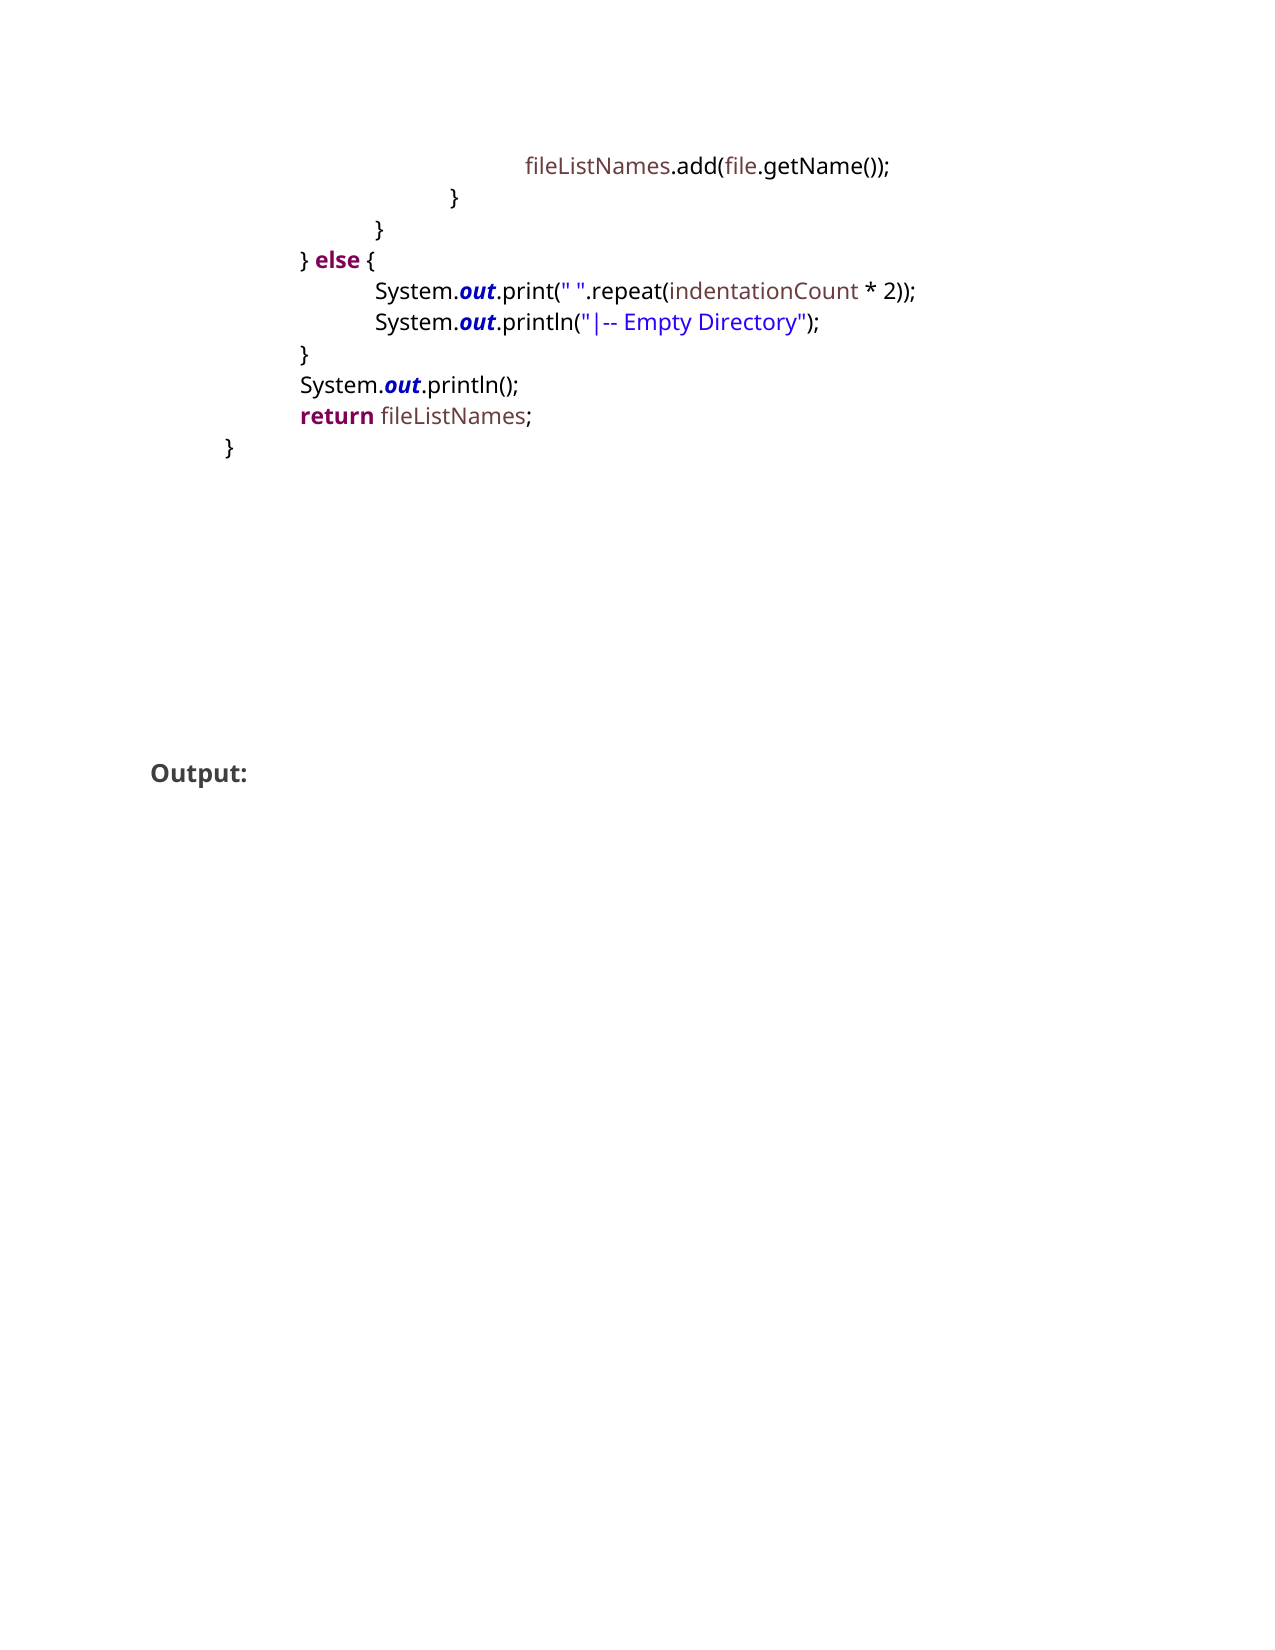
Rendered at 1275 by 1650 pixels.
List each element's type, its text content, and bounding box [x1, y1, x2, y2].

text System.out.println("|-- Empty Directory"); [150, 306, 1125, 337]
text } [150, 181, 1125, 212]
text } else { [150, 244, 1125, 275]
text return fileListNames; [150, 400, 1125, 431]
text } [150, 431, 1125, 462]
text Output: [150, 755, 1125, 789]
text System.out.println(); [150, 369, 1125, 400]
text fileListNames.add(file.getName()); [150, 150, 1125, 181]
text } [150, 212, 1125, 244]
text } [150, 337, 1125, 369]
text System.out.print(" ".repeat(indentationCount * 2)); [150, 275, 1125, 306]
